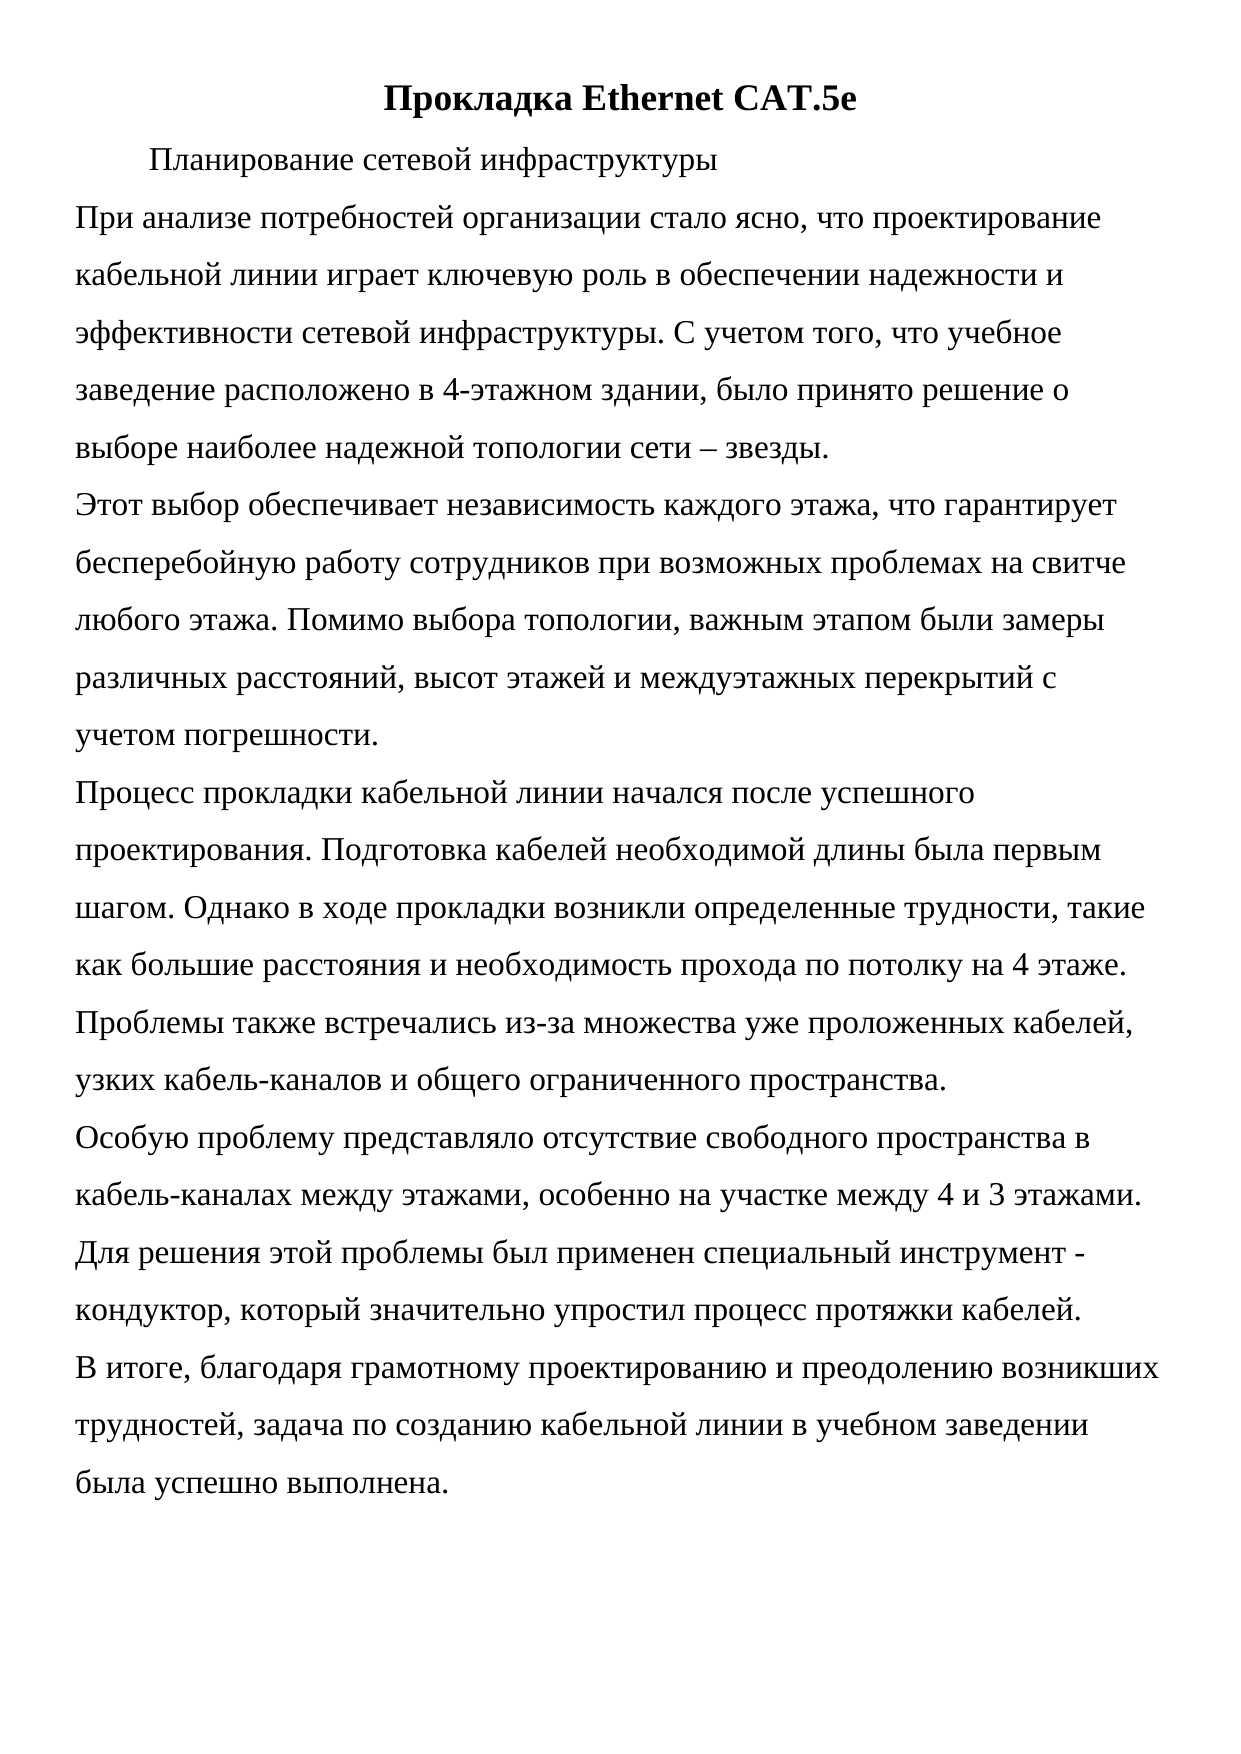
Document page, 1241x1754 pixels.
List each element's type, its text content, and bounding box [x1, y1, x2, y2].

text Прокладка Ethernet CAT.5e [75, 75, 1165, 118]
text Этот выбор обеспечивает независимость каждого этажа, что гарантирует бесперебойную работу сотрудников при возможных проблемах на свитче любого этажа. Помимо выбора топологии, важным этапом были замеры различных расстояний, высот этажей и междуэтажных перекрытий с учетом погрешности. [75, 485, 1165, 753]
text В итоге, благодаря грамотному проектированию и преодолению возникших трудностей, задача по созданию кабельной линии в учебном заведении была успешно выполнена. [75, 1347, 1165, 1501]
text Процесс прокладки кабельной линии начался после успешного проектирования. Подготовка кабелей необходимой длины была первым шагом. Однако в ходе прокладки возникли определенные трудности, такие как большие расстояния и необходимость прохода по потолку на 4 этаже. Проблемы также встречались из-за множества уже проложенных кабелей, узких кабель-каналов и общего ограниченного пространства. [75, 772, 1165, 1098]
text Особую проблему представляло отсутствие свободного пространства в кабель-каналах между этажами, особенно на участке между 4 и 3 этажами. Для решения этой проблемы был применен специальный инструмент - кондуктор, который значительно упростил процесс протяжки кабелей. [75, 1117, 1165, 1328]
text Планирование сетевой инфраструктуры [75, 140, 1165, 178]
text При анализе потребностей организации стало ясно, что проектирование кабельной линии играет ключевую роль в обеспечении надежности и эффективности сетевой инфраструктуры. С учетом того, что учебное заведение расположено в 4-этажном здании, было принято решение о выборе наиболее надежной топологии сети – звезды. [75, 197, 1165, 466]
